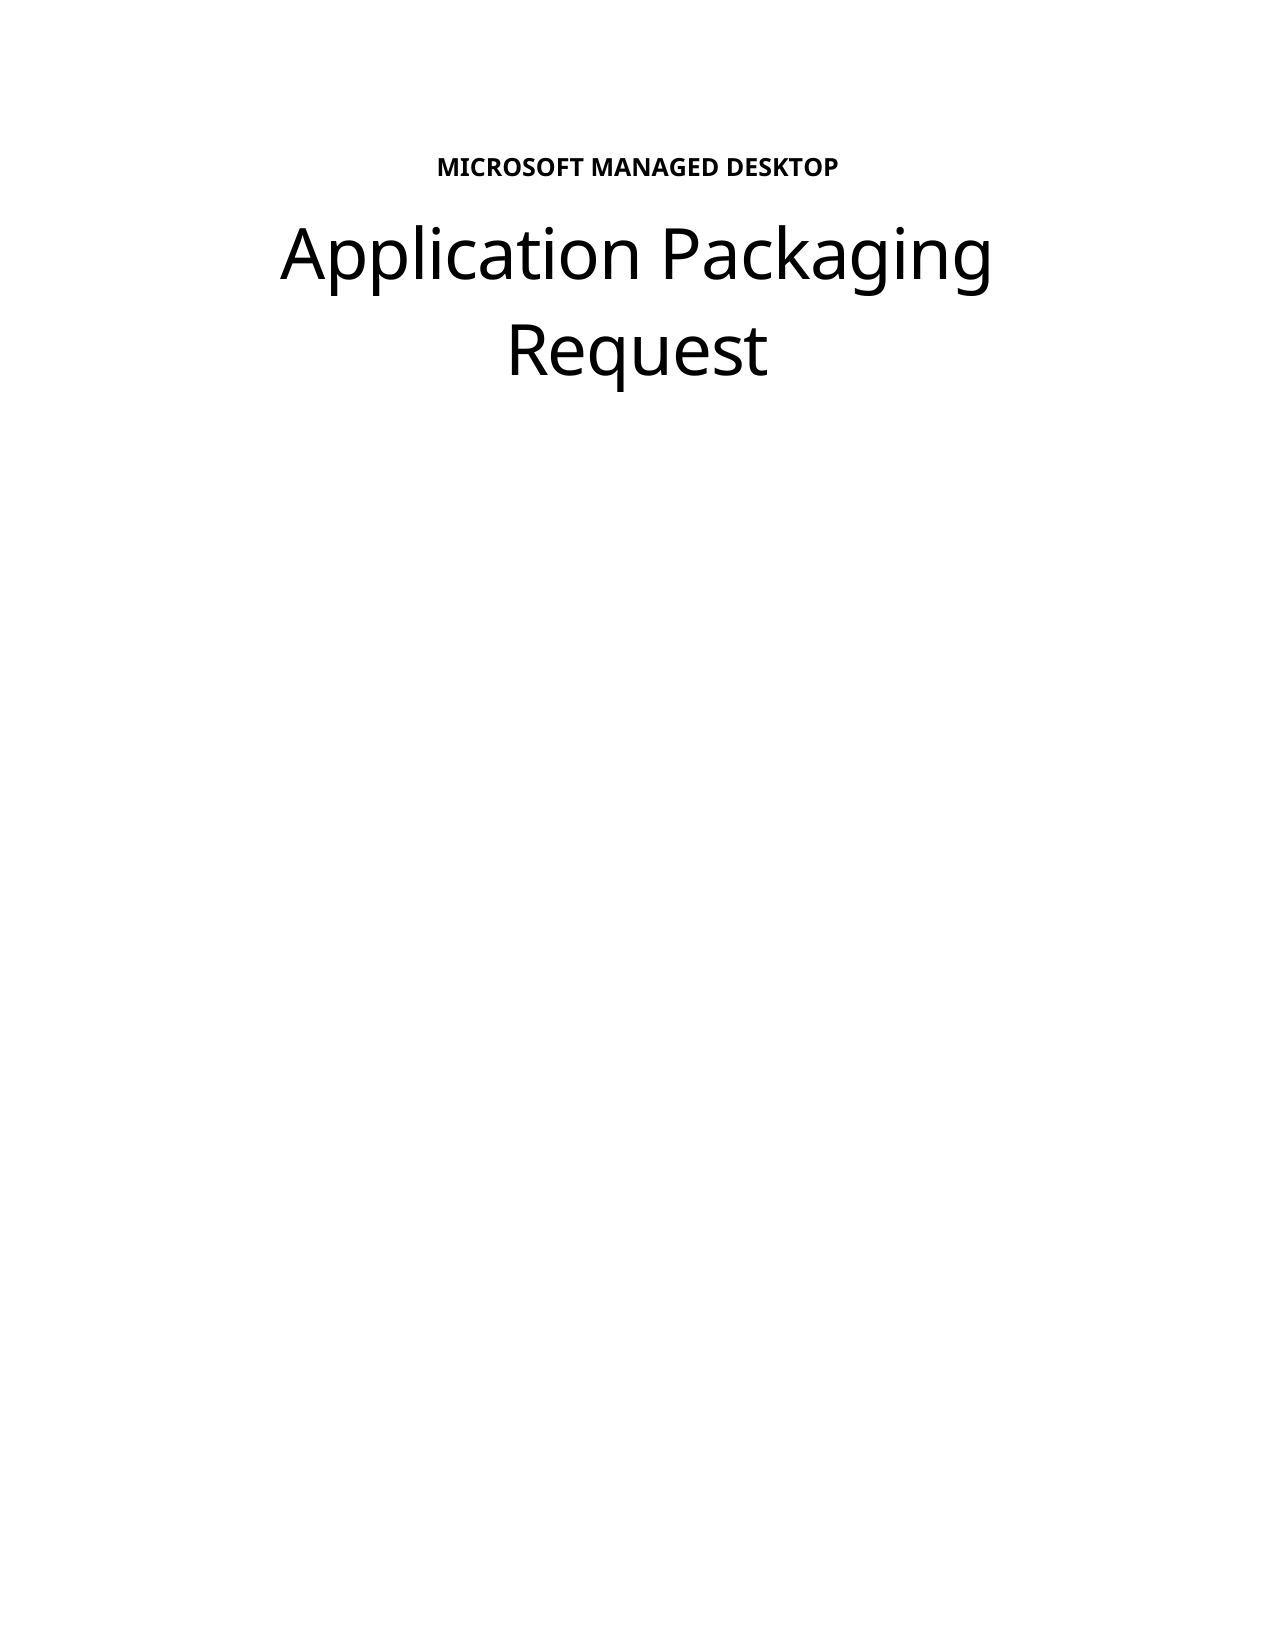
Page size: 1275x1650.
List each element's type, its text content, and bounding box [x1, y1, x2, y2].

title Application Packaging Request [150, 203, 1125, 396]
text MICROSOFT MANAGED DESKTOP [150, 150, 1125, 184]
